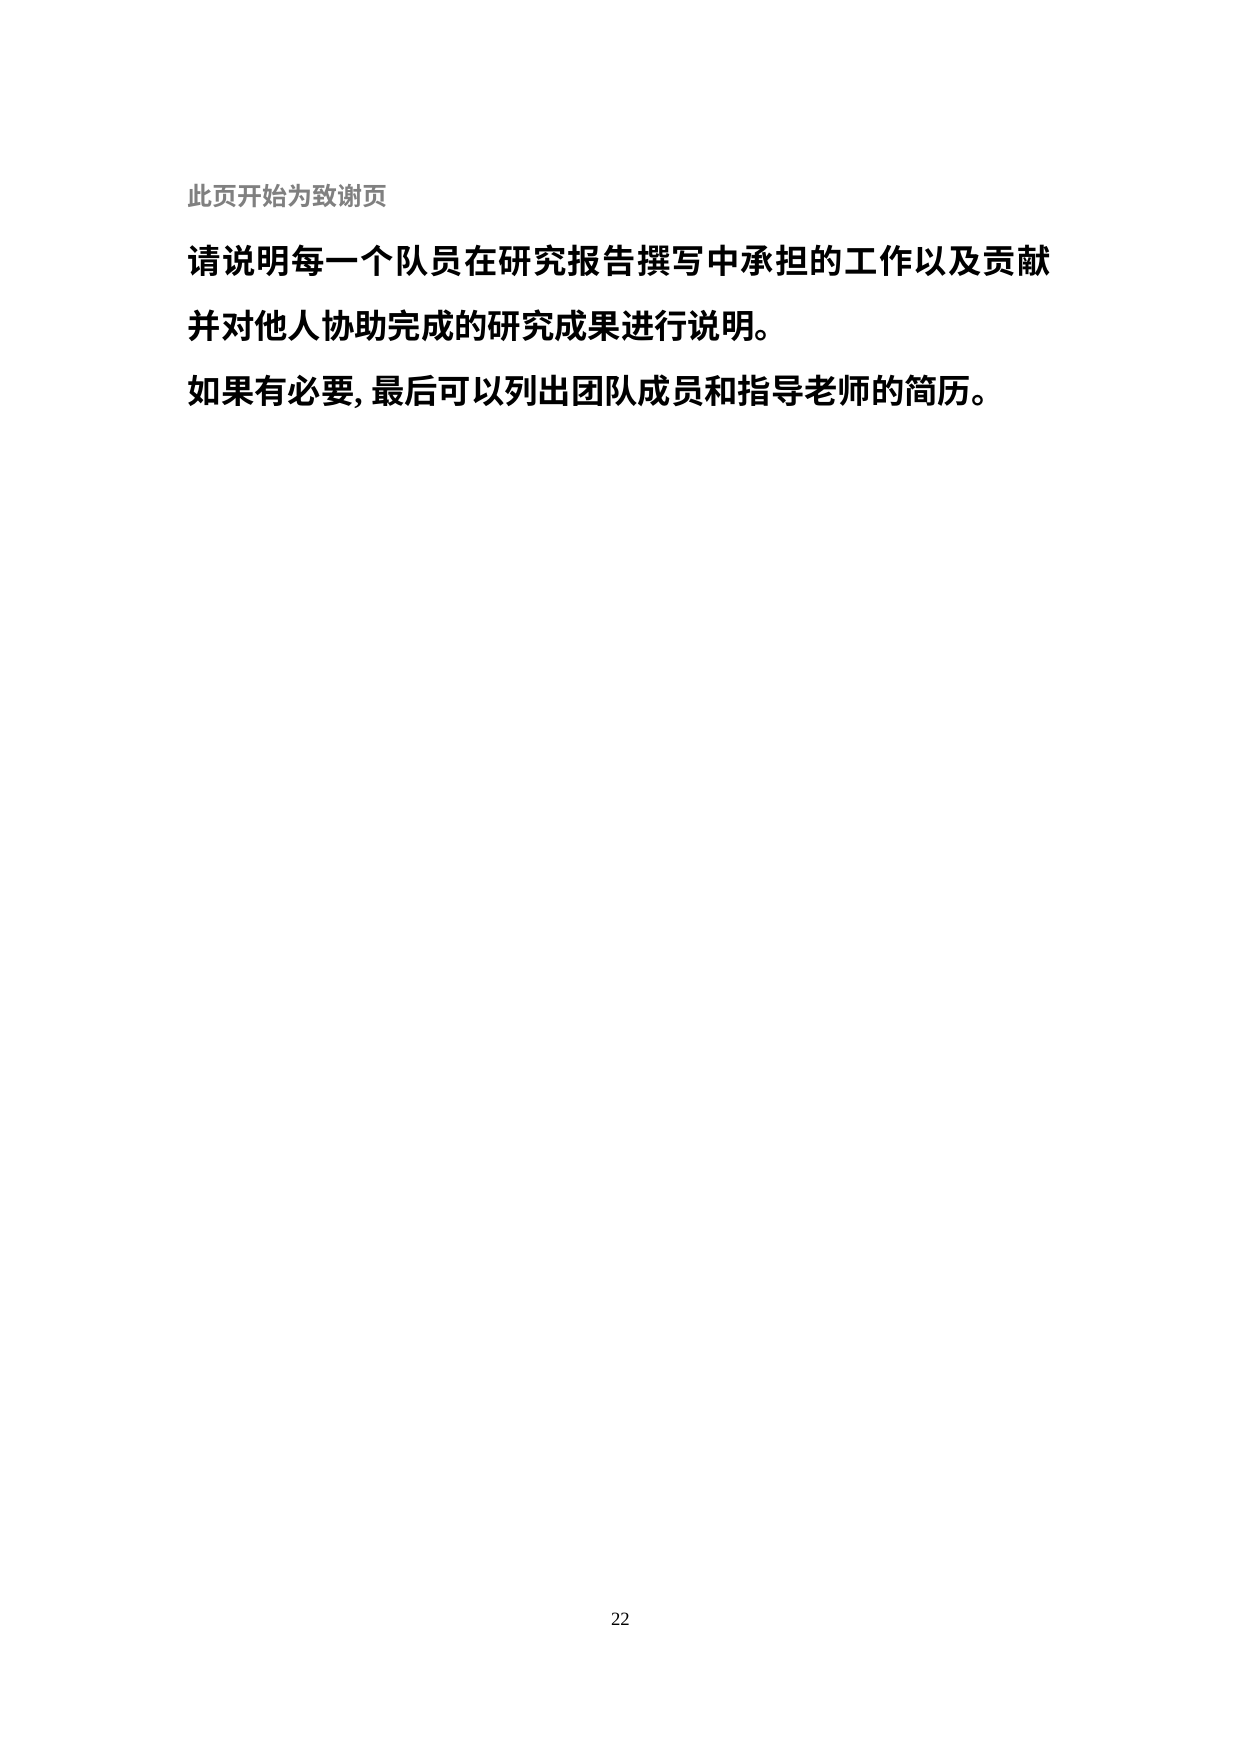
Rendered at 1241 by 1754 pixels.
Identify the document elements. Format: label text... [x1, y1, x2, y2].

text 如果有必要, 最后可以列出团队成员和指导老师的简历。 [187, 357, 1053, 422]
text 此页开始为致谢页 [187, 162, 1053, 227]
text 请说明每一个队员在研究报告撰写中承担的工作以及贡献；并对他人协助完成的研究成果进行说明。 [187, 227, 1053, 357]
